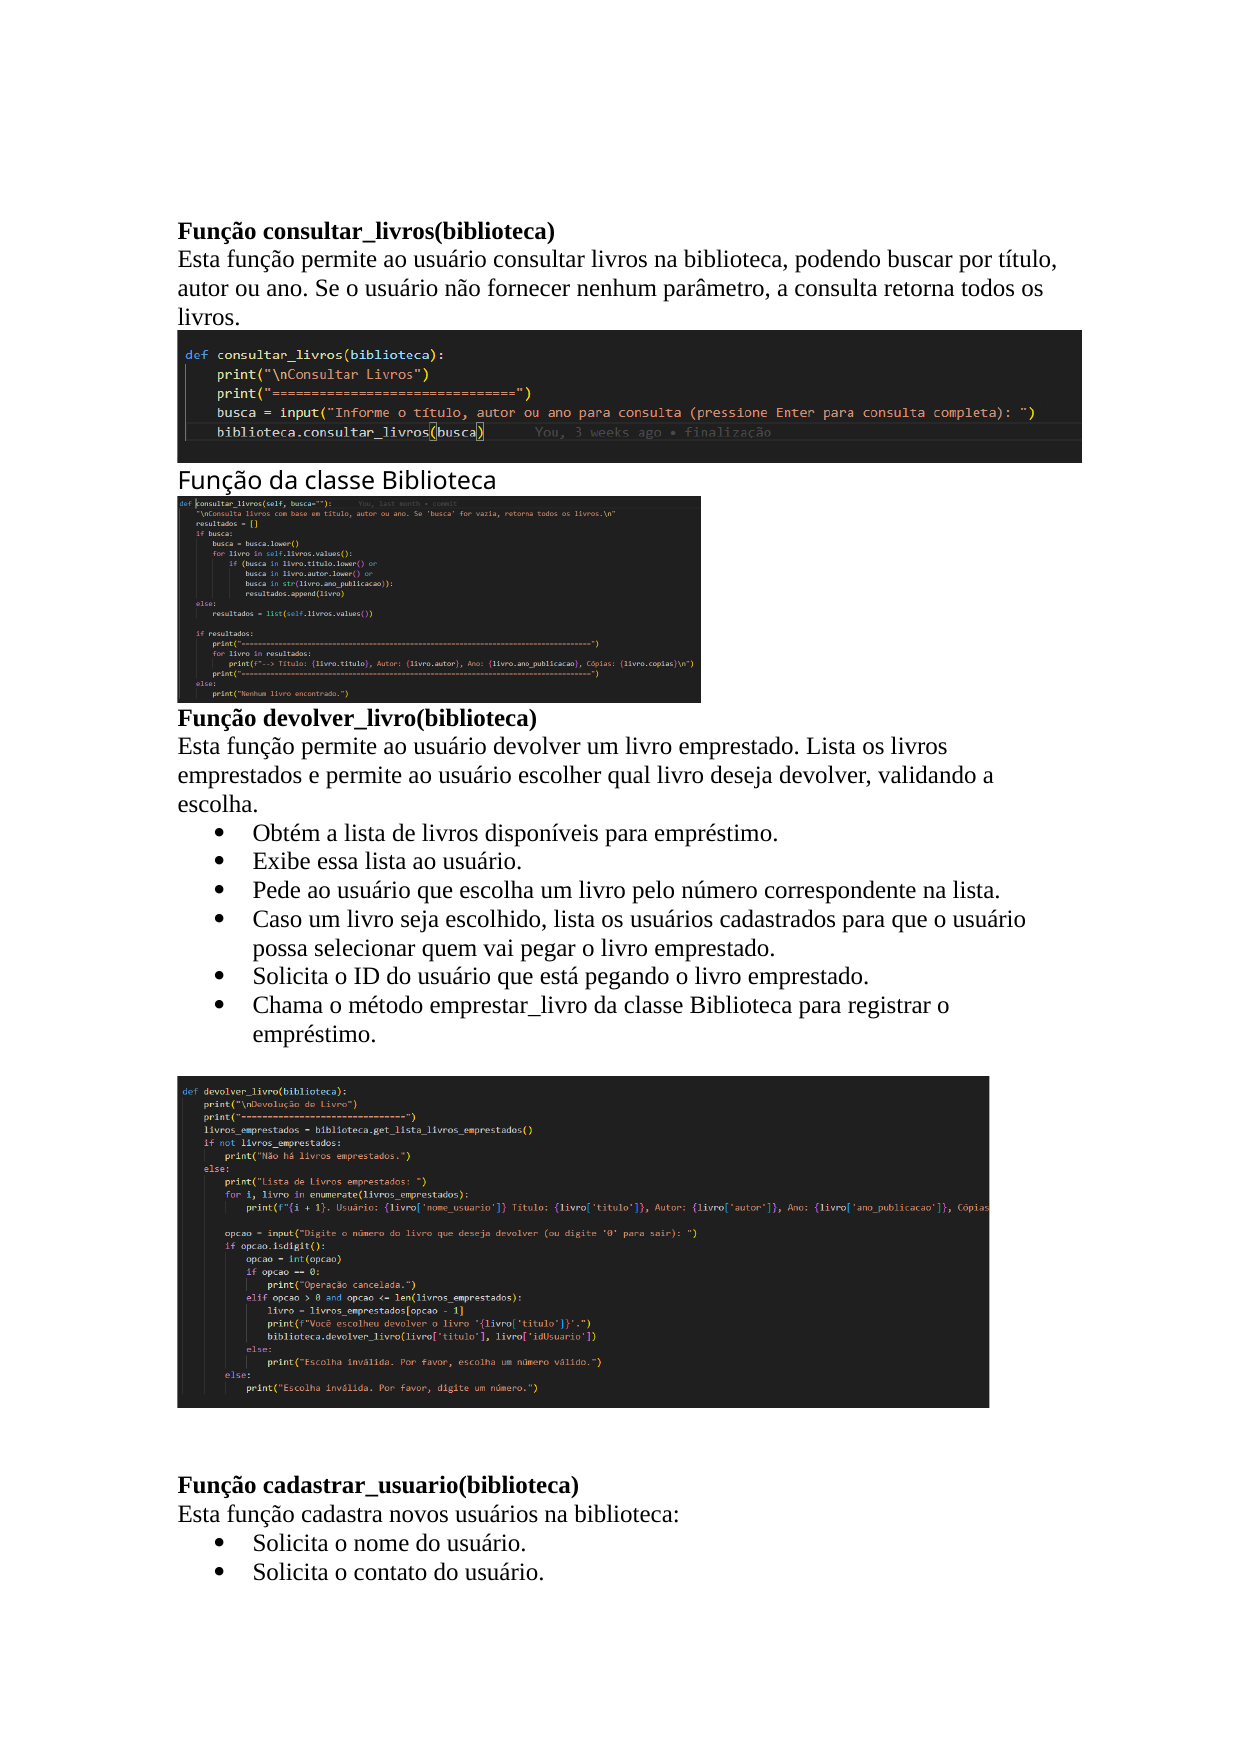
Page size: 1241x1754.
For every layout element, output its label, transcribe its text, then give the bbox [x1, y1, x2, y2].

list Obtém a lista de livros disponíveis para empréstimo. [215, 818, 1063, 846]
list Pede ao usuário que escolha um livro pelo número correspondente na lista. [215, 875, 1063, 904]
picture [177, 496, 701, 703]
picture [177, 330, 1082, 463]
text Esta função permite ao usuário devolver um livro emprestado. Lista os livros emprestados e permite ao usuário escolher qual livro deseja devolver, validando a escolha. [177, 731, 1063, 818]
list Solicita o ID do usuário que está pegando o livro emprestado. [215, 961, 1063, 990]
text Função devolver_livro(biblioteca) [177, 703, 1063, 731]
list Caso um livro seja escolhido, lista os usuários cadastrados para que o usuário possa selecionar quem vai pegar o livro emprestado. [215, 904, 1063, 961]
text Função cadastrar_usuario(biblioteca) [177, 1471, 1063, 1499]
text Esta função cadastra novos usuários na biblioteca: [177, 1499, 1063, 1528]
text Esta função permite ao usuário consultar livros na biblioteca, podendo buscar por título, autor ou ano. Se o usuário não fornecer nenhum parâmetro, a consulta retorna todos os livros. [177, 244, 1063, 330]
text Função consultar_livros(biblioteca) [177, 216, 1063, 244]
picture [177, 1076, 990, 1408]
text Função da classe Biblioteca [177, 463, 1063, 496]
list Solicita o nome do usuário. [215, 1528, 1063, 1557]
list Solicita o contato do usuário. [215, 1557, 1063, 1586]
list Chama o método emprestar_livro da classe Biblioteca para registrar o empréstimo. [215, 990, 1063, 1048]
list Exibe essa lista ao usuário. [215, 846, 1063, 875]
